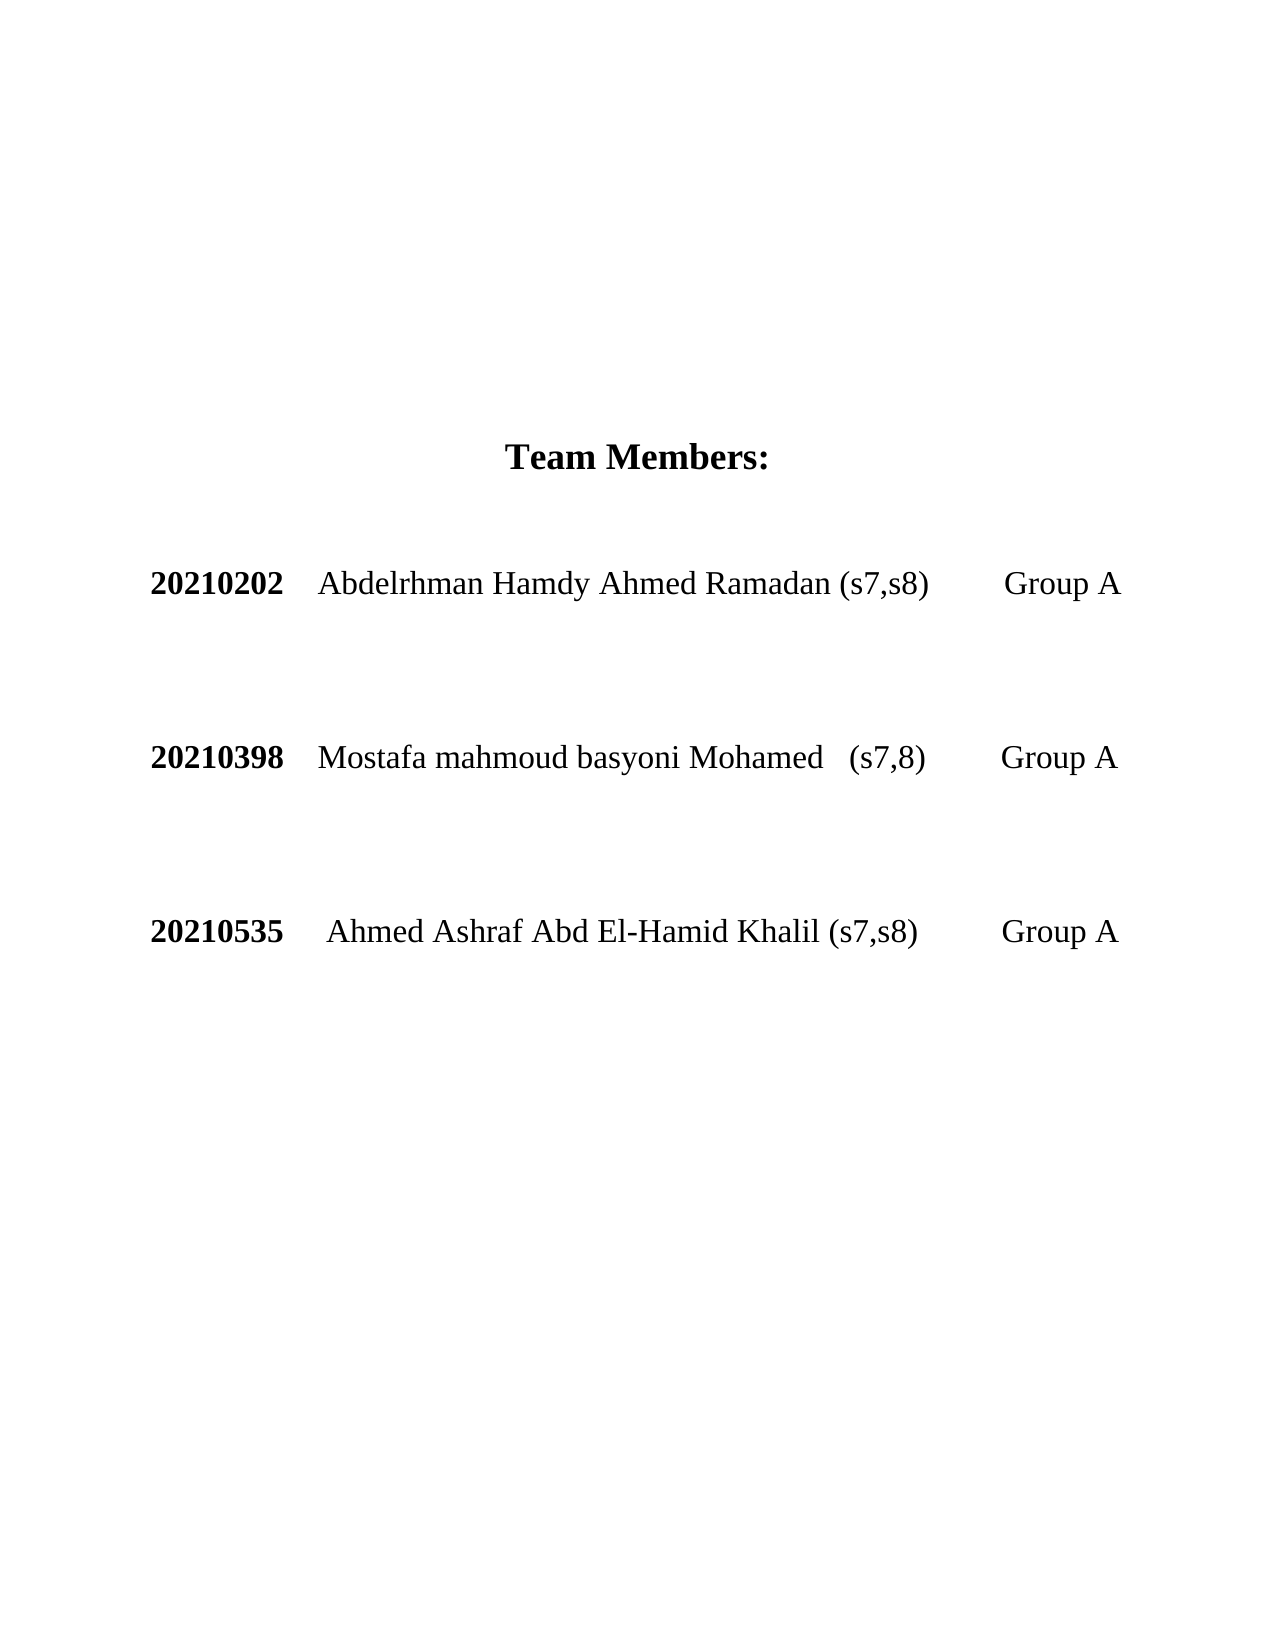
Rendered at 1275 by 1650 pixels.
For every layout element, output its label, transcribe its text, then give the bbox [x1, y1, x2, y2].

subtitle Team Members: [139, 435, 1135, 478]
text 20210202 Abdelrhman Hamdy Ahmed Ramadan (s7,s8) Group A [139, 563, 1132, 601]
text 20210535 Ahmed Ashraf Abd El-Hamid Khalil (s7,s8) Group A [139, 911, 1129, 950]
text 20210398 Mostafa mahmoud basyoni Mohamed (s7,8) Group A [139, 737, 1129, 776]
